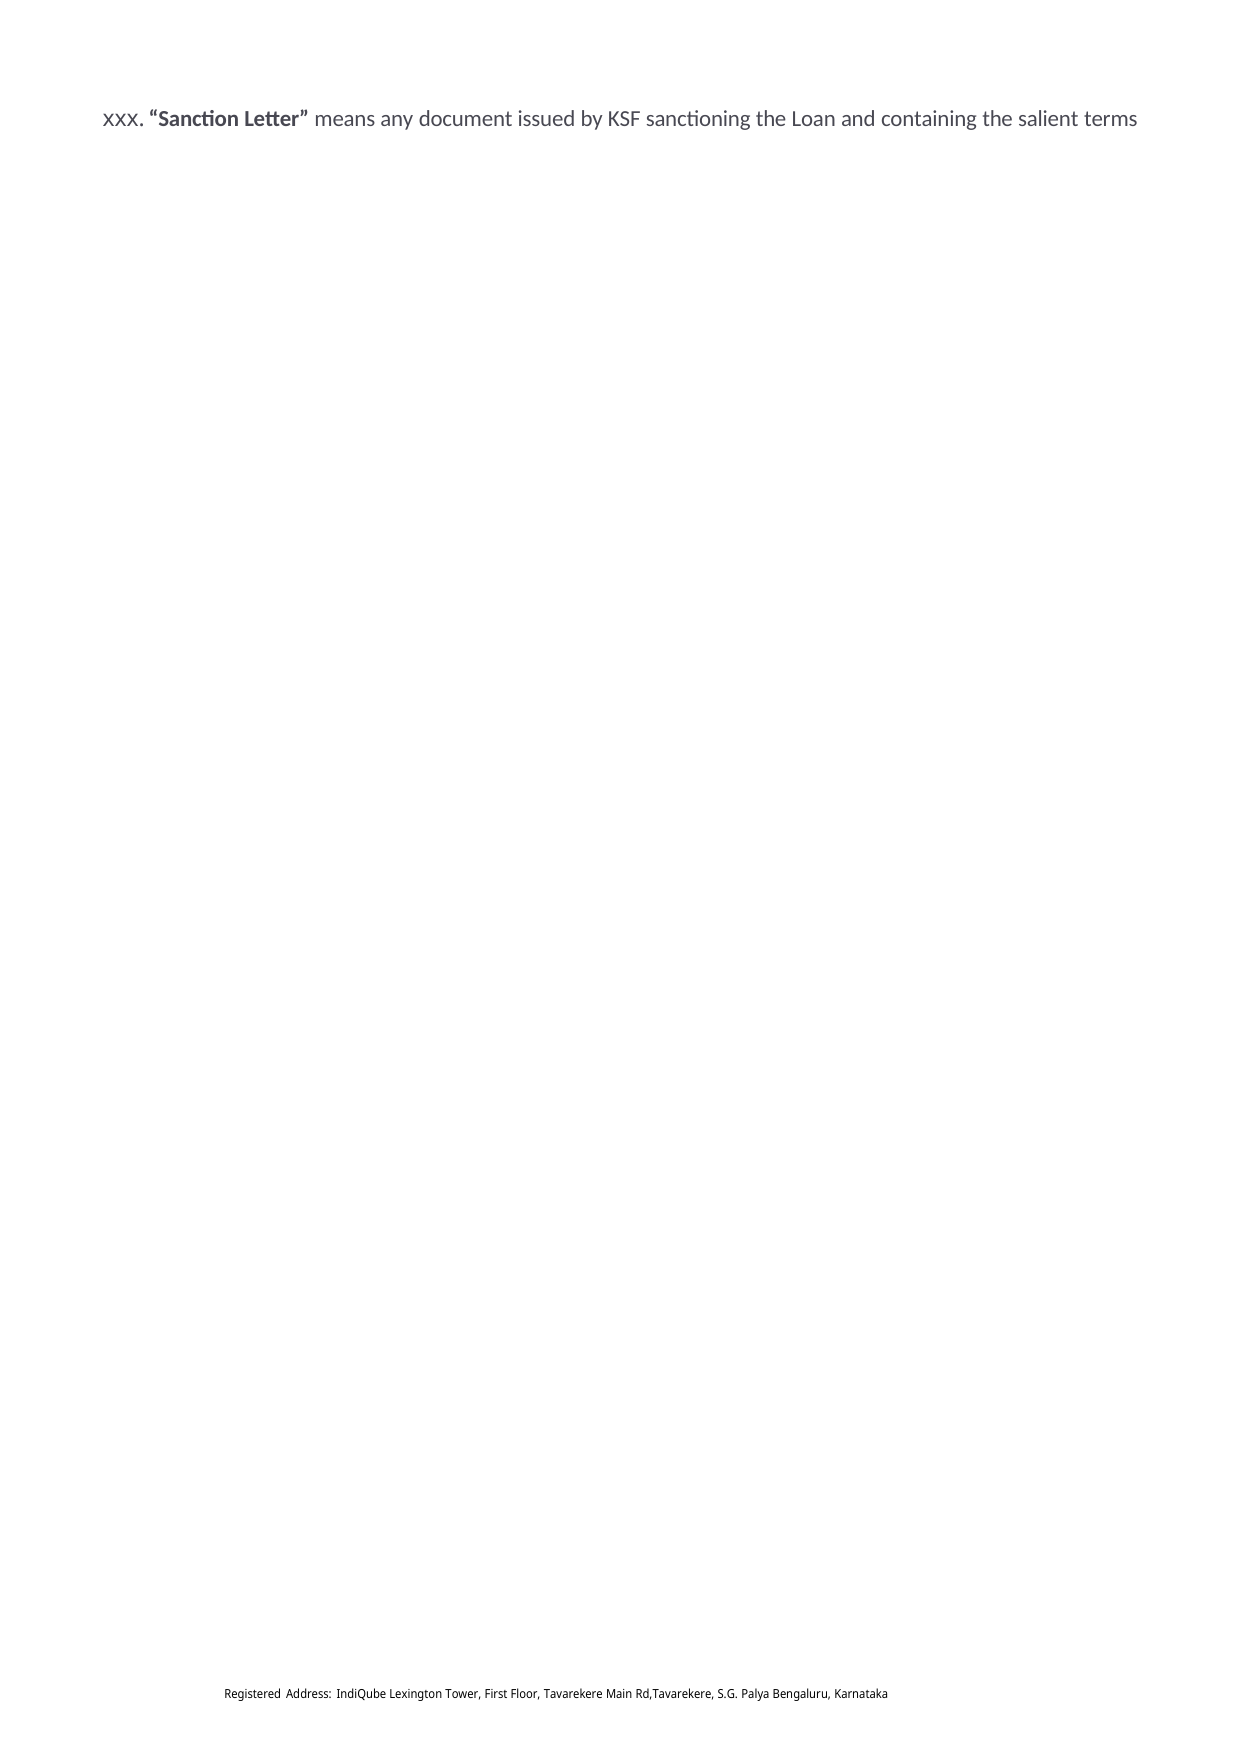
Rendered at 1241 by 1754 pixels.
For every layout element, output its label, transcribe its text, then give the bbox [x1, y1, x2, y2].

list “Sanction Letter” means any document issued by KSF sanctioning the Loan and containing the salient terms [102, 102, 1226, 133]
